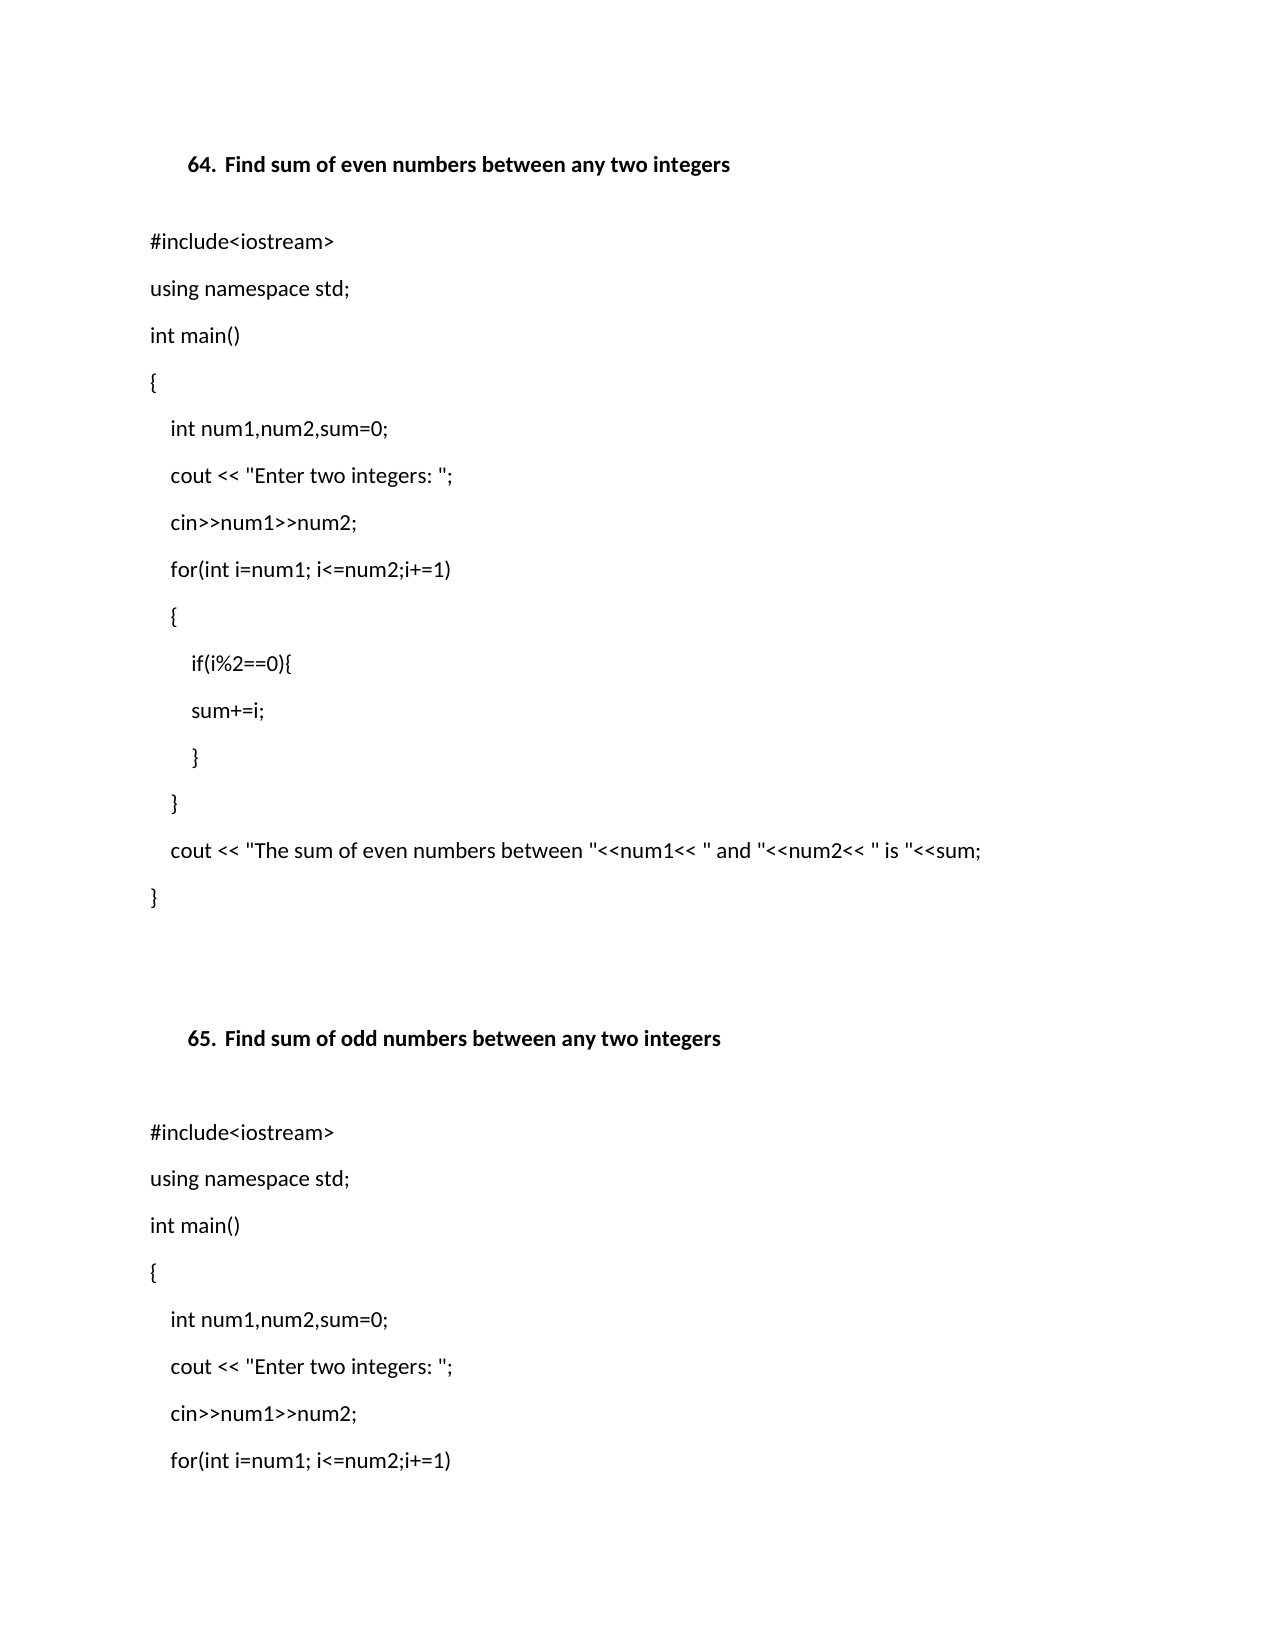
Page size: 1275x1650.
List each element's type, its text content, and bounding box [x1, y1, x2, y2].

text } [150, 743, 1125, 771]
text sum+=i; [150, 696, 1125, 724]
text { [150, 368, 1125, 396]
list Find sum of odd numbers between any two integers [187, 1024, 1125, 1052]
text #include<iostream> [150, 1118, 1125, 1146]
text using namespace std; [150, 274, 1125, 302]
text int main() [150, 321, 1125, 349]
text { [150, 602, 1125, 630]
text cin>>num1>>num2; [150, 1399, 1125, 1427]
list Find sum of even numbers between any two integers [187, 150, 1125, 178]
text cout << "The sum of even numbers between "<<num1<< " and "<<num2<< " is "<<sum; [150, 836, 1125, 864]
text } [150, 883, 1125, 911]
text int num1,num2,sum=0; [150, 1305, 1125, 1333]
text cout << "Enter two integers: "; [150, 1352, 1125, 1380]
text using namespace std; [150, 1164, 1125, 1193]
text int num1,num2,sum=0; [150, 414, 1125, 443]
text } [150, 789, 1125, 818]
text #include<iostream> [150, 227, 1125, 255]
text for(int i=num1; i<=num2;i+=1) [150, 555, 1125, 583]
text for(int i=num1; i<=num2;i+=1) [150, 1446, 1125, 1474]
text if(i%2==0){ [150, 649, 1125, 677]
text int main() [150, 1211, 1125, 1239]
text { [150, 1258, 1125, 1286]
text cin>>num1>>num2; [150, 508, 1125, 536]
text cout << "Enter two integers: "; [150, 461, 1125, 489]
